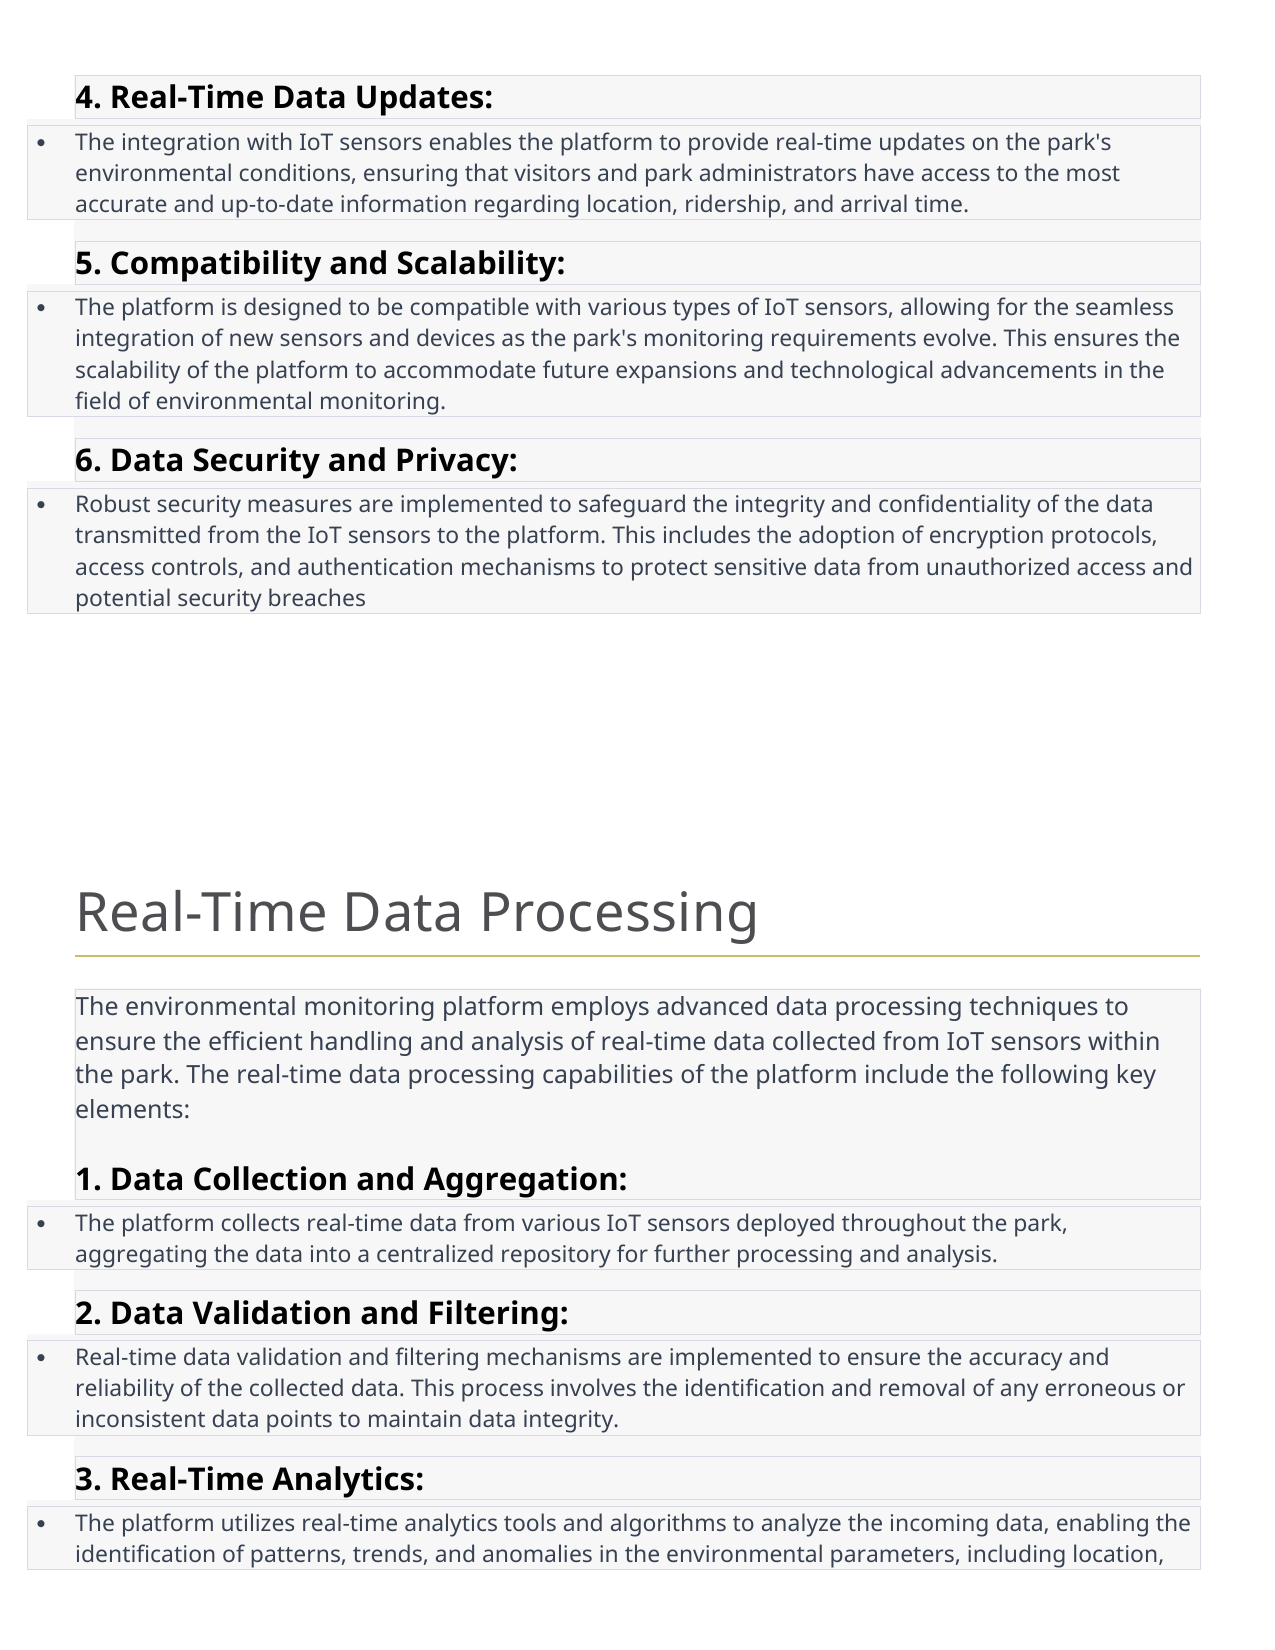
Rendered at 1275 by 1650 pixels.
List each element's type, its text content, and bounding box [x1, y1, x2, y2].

subtitle 2. Data Validation and Filtering: [76, 1291, 1200, 1334]
subtitle 1. Data Collection and Aggregation: [76, 1156, 1200, 1199]
list Robust security measures are implemented to safeguard the integrity and confidentiality of the data transmitted from the IoT sensors to the platform. This includes the adoption of encryption protocols, access controls, and authentication mechanisms to protect sensitive data from unauthorized access and potential security breaches [28, 489, 1200, 613]
subtitle 4. Real-Time Data Updates: [76, 76, 1200, 118]
list The platform collects real-time data from various IoT sensors deployed throughout the park, aggregating the data into a centralized repository for further processing and analysis. [28, 1207, 1200, 1269]
subtitle 6. Data Security and Privacy: [76, 439, 1200, 481]
list Real-time data validation and filtering mechanisms are implemented to ensure the accuracy and reliability of the collected data. This process involves the identification and removal of any erroneous or inconsistent data points to maintain data integrity. [28, 1341, 1200, 1435]
text The environmental monitoring platform employs advanced data processing techniques to ensure the efficient handling and analysis of real-time data collected from IoT sensors within the park. The real-time data processing capabilities of the platform include the following key elements: [76, 990, 1200, 1125]
list The integration with IoT sensors enables the platform to provide real-time updates on the park's environmental conditions, ensuring that visitors and park administrators have access to the most accurate and up-to-date information regarding location, ridership, and arrival time. [28, 126, 1200, 219]
subtitle 3. Real-Time Analytics: [76, 1457, 1200, 1499]
title Real-Time Data Processing [75, 873, 1200, 955]
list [28, 1507, 1200, 1569]
list The platform is designed to be compatible with various types of IoT sensors, allowing for the seamless integration of new sensors and devices as the park's monitoring requirements evolve. This ensures the scalability of the platform to accommodate future expansions and technological advancements in the field of environmental monitoring. [28, 292, 1200, 416]
subtitle 5. Compatibility and Scalability: [76, 242, 1200, 284]
